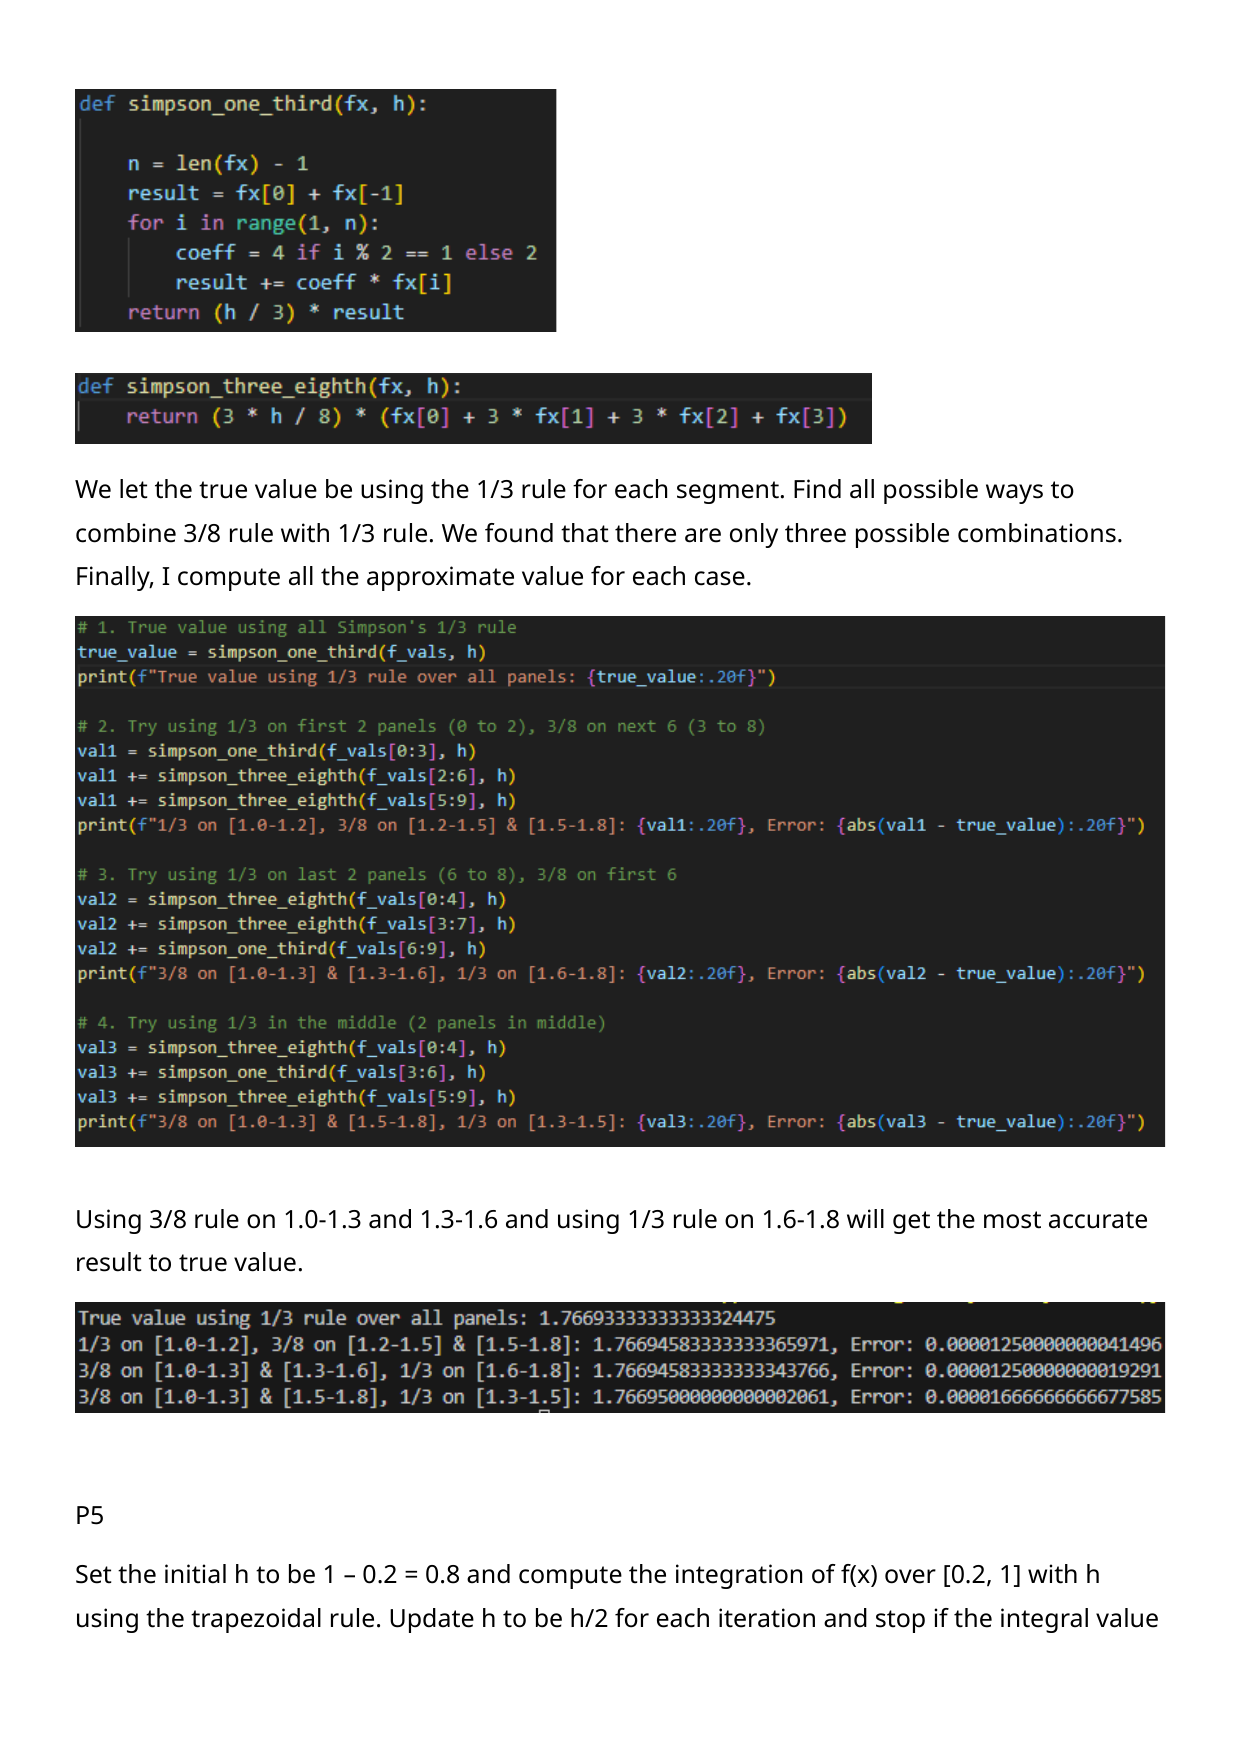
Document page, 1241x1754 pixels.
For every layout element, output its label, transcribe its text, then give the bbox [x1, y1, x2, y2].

picture [75, 1302, 1166, 1413]
text Using 3/8 rule on 1.0-1.3 and 1.3-1.6 and using 1/3 rule on 1.6-1.8 will get the most accurate result to true value. [75, 1200, 1165, 1281]
picture [75, 373, 872, 444]
picture [75, 89, 557, 332]
text We let the true value be using the 1/3 rule for each segment. Find all possible ways to combine 3/8 rule with 1/3 rule. We found that there are only three possible combinations. Finally, I compute all the approximate value for each case. [75, 471, 1165, 594]
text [75, 1556, 1165, 1636]
picture [75, 616, 1166, 1147]
text P5 [75, 1496, 1165, 1534]
